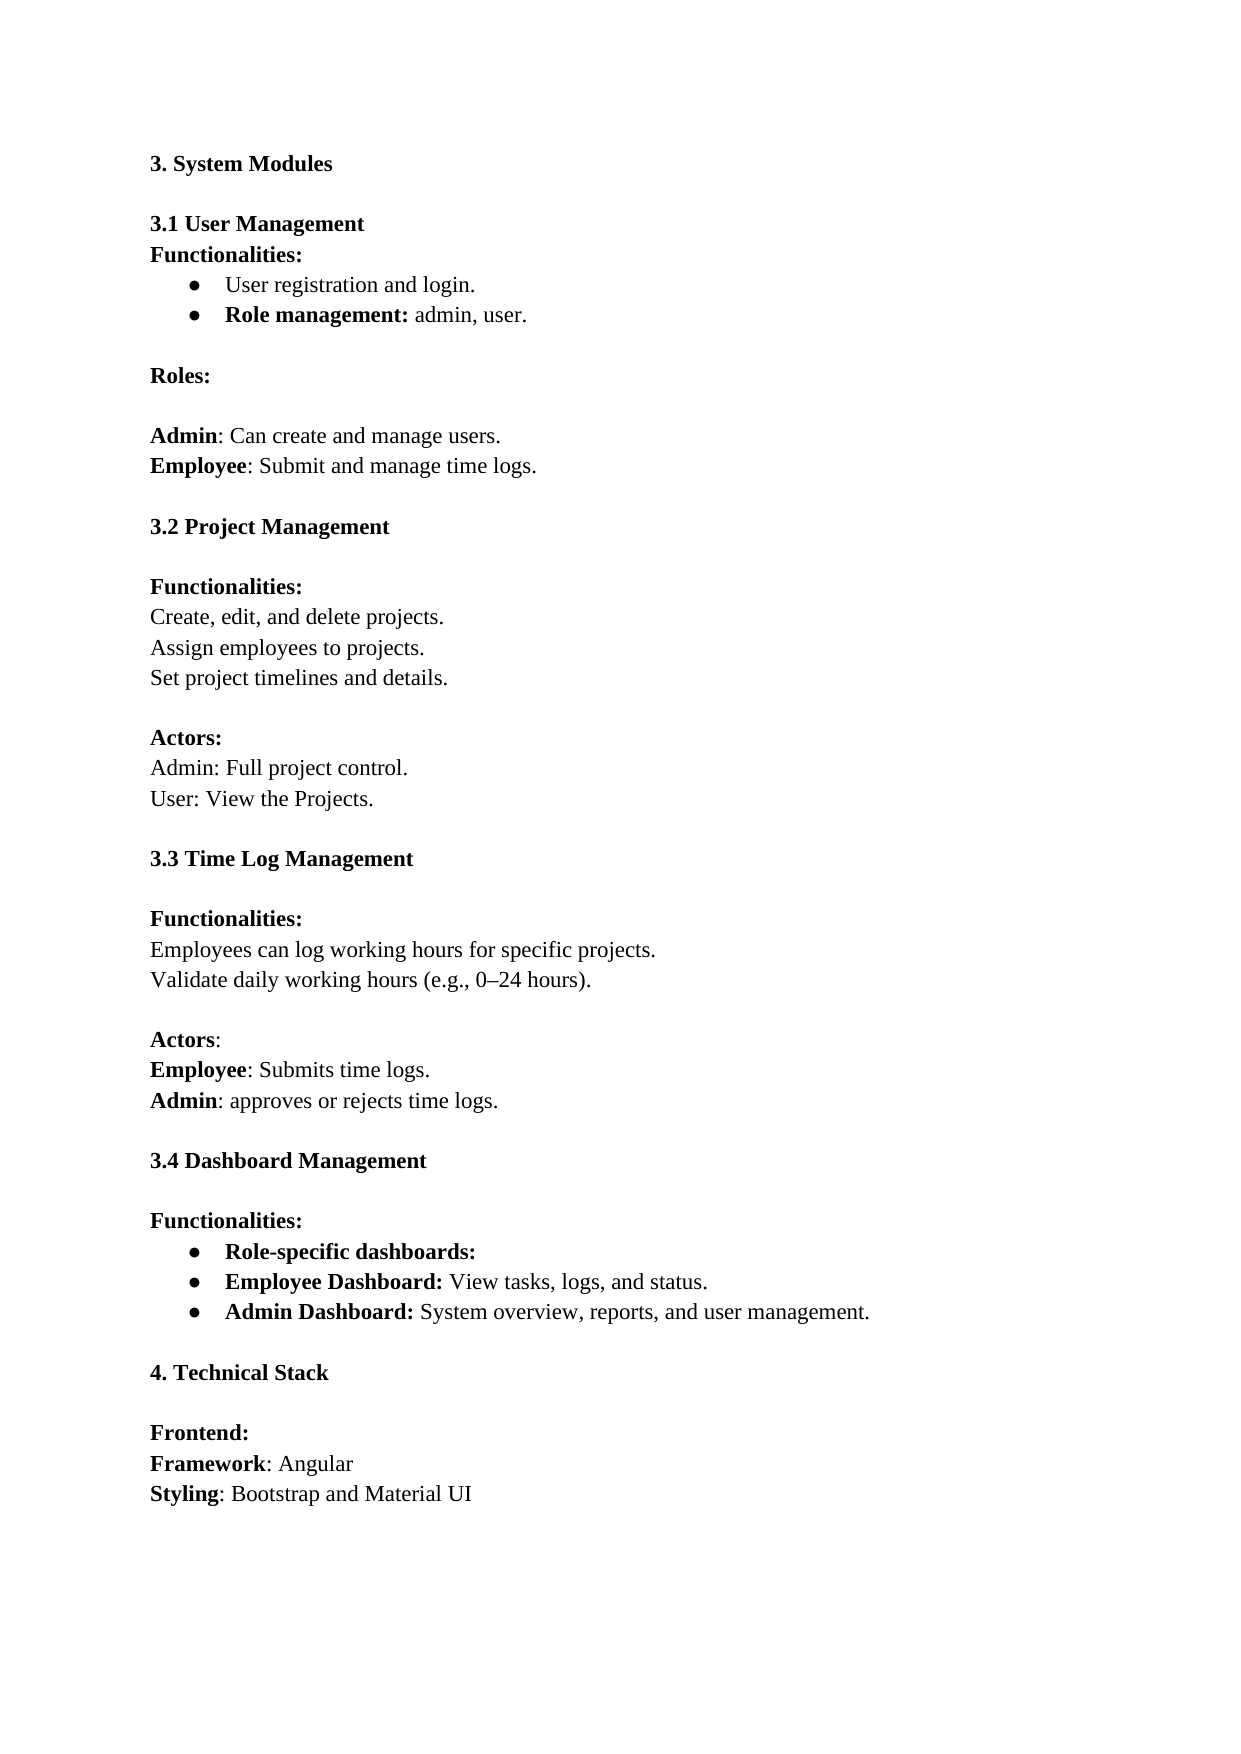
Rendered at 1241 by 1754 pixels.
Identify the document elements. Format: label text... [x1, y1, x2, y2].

text Actors: [150, 724, 1090, 751]
text 3. System Modules [150, 150, 1090, 176]
list Admin Dashboard: System overview, reports, and user management. [187, 1298, 1090, 1325]
text Employee: Submits time logs. [150, 1056, 1090, 1083]
list Role management: admin, user. [187, 301, 1090, 327]
text Employee: Submit and manage time logs. [150, 452, 1090, 479]
text Frontend: [150, 1419, 1090, 1446]
text Set project timelines and details. [150, 664, 1090, 690]
text Functionalities: [150, 905, 1090, 932]
text Validate daily working hours (e.g., 0–24 hours). [150, 966, 1090, 992]
text User: View the Projects. [150, 784, 1090, 811]
text 3.2 Project Management [150, 513, 1090, 539]
text 3.3 Time Log Management [150, 845, 1090, 871]
text Employees can log working hours for specific projects. [150, 936, 1090, 962]
text Admin: approves or rejects time logs. [150, 1087, 1090, 1113]
text Roles: [150, 362, 1090, 388]
text Create, edit, and delete projects. [150, 603, 1090, 630]
list Employee Dashboard: View tasks, logs, and status. [187, 1268, 1090, 1294]
text Admin: Full project control. [150, 754, 1090, 781]
text 3.4 Dashboard Management [150, 1147, 1090, 1173]
list User registration and login. [187, 271, 1090, 297]
text Functionalities: [150, 573, 1090, 599]
text Actors: [150, 1026, 1090, 1053]
text Functionalities: [150, 1207, 1090, 1234]
text Framework: Angular [150, 1449, 1090, 1476]
text Assign employees to projects. [150, 633, 1090, 660]
text 3.1 User Management [150, 210, 1090, 237]
text Functionalities: [150, 241, 1090, 267]
list Role-specific dashboards: [187, 1238, 1090, 1264]
text Admin: Can create and manage users. [150, 422, 1090, 448]
text 4. Technical Stack [150, 1359, 1090, 1385]
text Styling: Bootstrap and Material UI [150, 1480, 1090, 1506]
